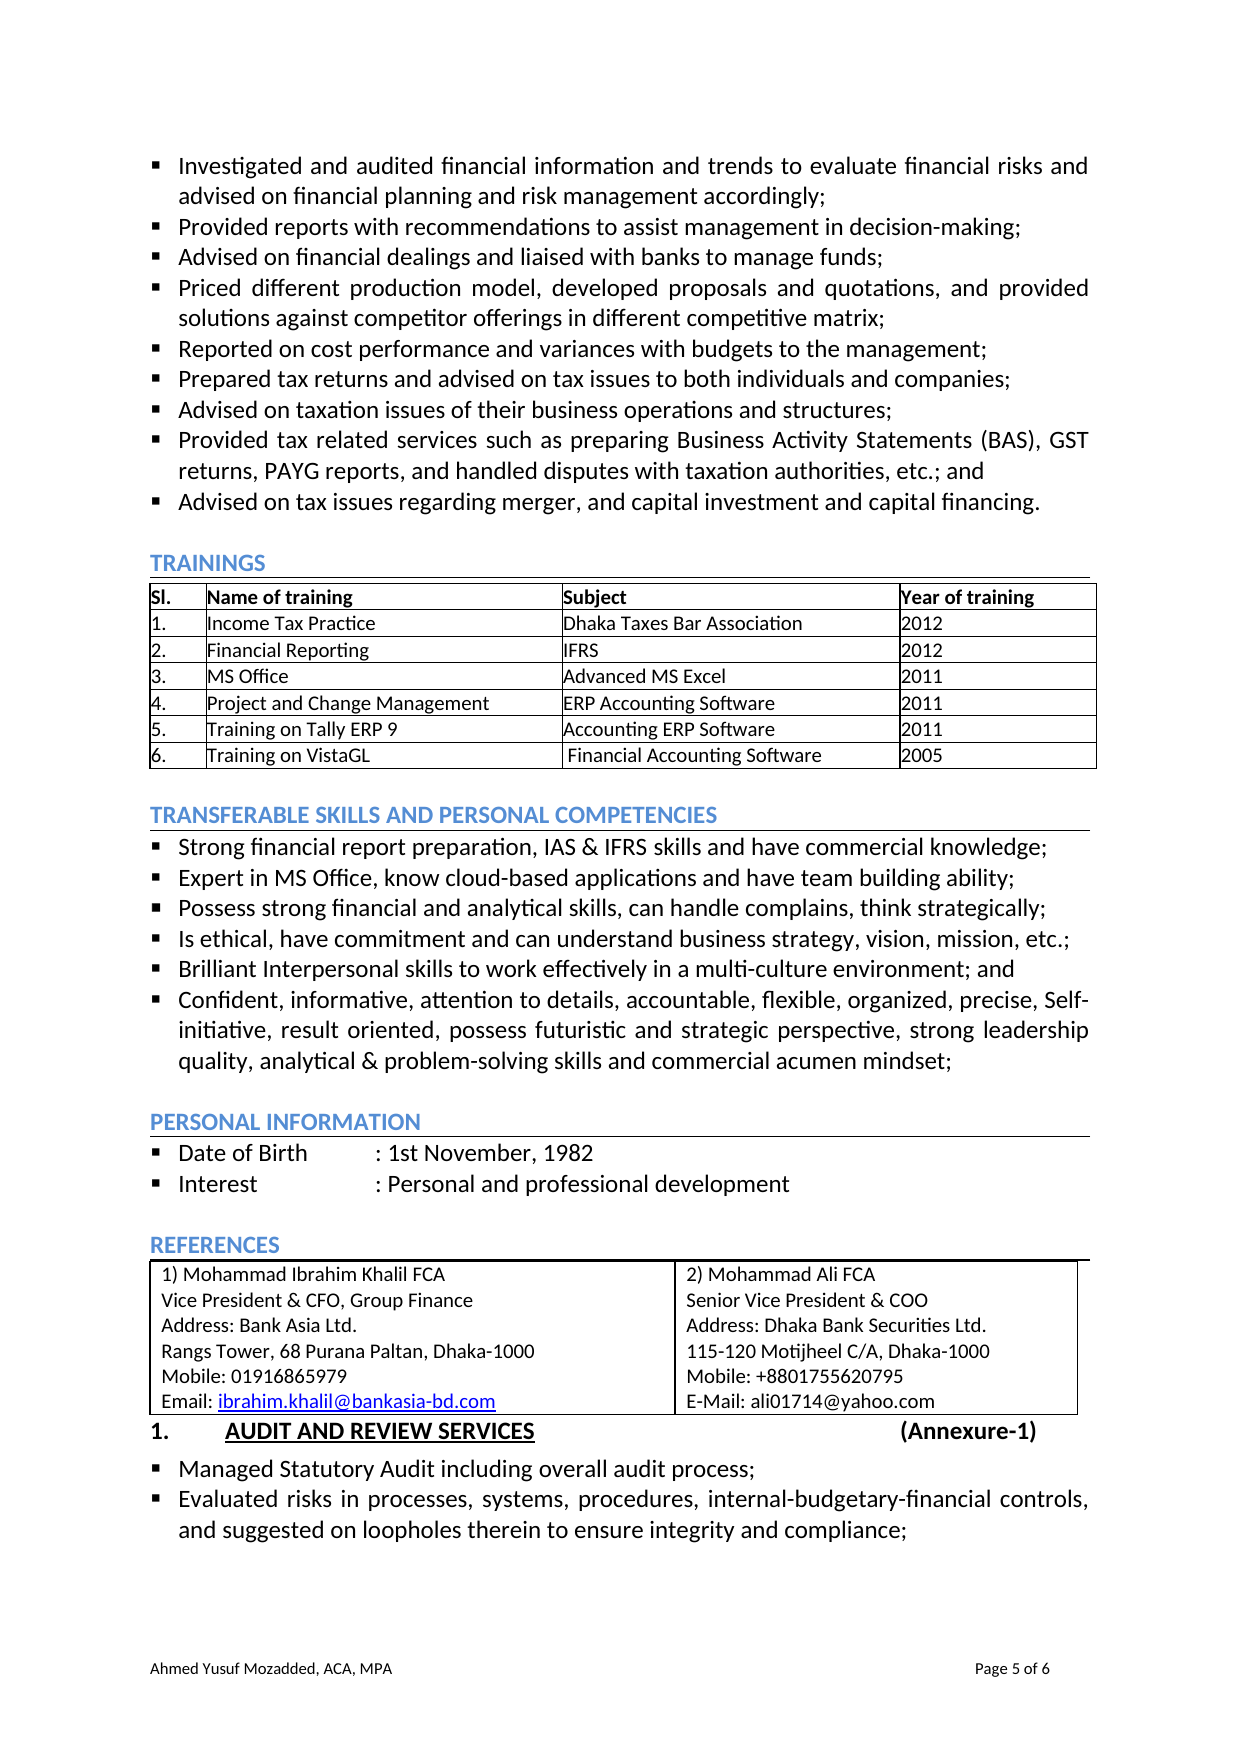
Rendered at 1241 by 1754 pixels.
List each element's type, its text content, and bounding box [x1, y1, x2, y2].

table_cell Training on Tally ERP 9 [207, 716, 562, 742]
list Reported on cost performance and variances with budgets to the management; [150, 333, 1090, 364]
list Evaluated risks in processes, systems, procedures, internal-budgetary-financial controls, and suggested on loopholes therein to ensure integrity and compliance; [150, 1484, 1090, 1545]
list Priced different production model, developed proposals and quotations, and provided solutions against competitor offerings in different competitive matrix; [150, 272, 1090, 333]
table_header 1) Mohammad Ibrahim Khalil FCA Vice President & CFO, Group Finance Address: Bank Asia Ltd. Rangs Tower, 68 Purana Paltan, Dhaka-1000 Mobile: 01916865979 Email: ibrahim.khalil@bankasia-bd.com [151, 1262, 674, 1414]
list Possess strong financial and analytical skills, can handle complains, think strategically; [150, 892, 1090, 923]
table_cell 2012 [901, 637, 1096, 662]
table_cell 4. [151, 690, 206, 715]
list Investigated and audited financial information and trends to evaluate financial risks and advised on financial planning and risk management accordingly; [150, 150, 1090, 211]
table_cell Accounting ERP Software [563, 716, 899, 742]
list Brilliant Interpersonal skills to work effectively in a multi-culture environment; and [150, 953, 1090, 984]
table_cell 2012 [901, 610, 1096, 636]
list Advised on taxation issues of their business operations and structures; [150, 394, 1090, 425]
list Date of Birth : 1st November, 1982 [150, 1137, 1090, 1168]
list Expert in MS Office, know cloud-based applications and have team building ability; [150, 862, 1090, 892]
table_cell Dhaka Taxes Bar Association [563, 610, 899, 636]
table_cell 2011 [901, 690, 1096, 715]
list Advised on financial dealings and liaised with banks to manage funds; [150, 242, 1090, 272]
table_cell 3. [151, 663, 206, 689]
table_cell 2011 [901, 716, 1096, 742]
list Is ethical, have commitment and can understand business strategy, vision, mission, etc.; [150, 923, 1090, 953]
table_cell MS Office [207, 663, 562, 689]
table_cell 2005 [901, 743, 1096, 768]
table_cell ERP Accounting Software [563, 690, 899, 715]
list Advised on tax issues regarding merger, and capital investment and capital financing. [150, 486, 1090, 516]
table_cell 5. [151, 716, 206, 742]
list Managed Statutory Audit including overall audit process; [150, 1453, 1090, 1484]
list Provided reports with recommendations to assist management in decision-making; [150, 211, 1090, 242]
table_header Sl. [151, 584, 206, 609]
text PERSONAL INFORMATION [150, 1106, 1090, 1136]
table_cell Training on VistaGL [207, 743, 562, 768]
table_cell Income Tax Practice [207, 610, 562, 636]
table_cell IFRS [563, 637, 899, 662]
text REFERENCES [150, 1229, 1090, 1259]
text TRAININGS [150, 547, 1090, 577]
table_cell 1. [151, 610, 206, 636]
text TRANSFERABLE SKILLS AND PERSONAL COMPETENCIES [150, 799, 1090, 830]
list AUDIT AND REVIEW SERVICES (Annexure-1) [150, 1415, 1090, 1446]
list Confident, informative, attention to details, accountable, flexible, organized, precise, Self-initiative, result oriented, possess futuristic and strategic perspective, strong leadership quality, analytical & problem-solving skills and commercial acumen mindset; [150, 984, 1090, 1075]
table_cell 2. [151, 637, 206, 662]
list Prepared tax returns and advised on tax issues to both individuals and companies; [150, 364, 1090, 394]
table_cell Project and Change Management [207, 690, 562, 715]
list Strong financial report preparation, IAS & IFRS skills and have commercial knowledge; [150, 831, 1090, 862]
table_cell 2011 [901, 663, 1096, 689]
table_cell 6. [151, 743, 206, 768]
table_header 2) Mohammad Ali FCA Senior Vice President & COO Address: Dhaka Bank Securities Ltd. 115-120 Motijheel C/A, Dhaka-1000 Mobile: +8801755620795 E-Mail: ali01714@yahoo.com [676, 1262, 1077, 1414]
table_header Year of training [901, 584, 1096, 609]
table_cell Financial Reporting [207, 637, 562, 662]
table_cell Financial Accounting Software [563, 743, 899, 768]
table_header Name of training [207, 584, 562, 609]
list Provided tax related services such as preparing Business Activity Statements (BAS), GST returns, PAYG reports, and handled disputes with taxation authorities, etc.; and [150, 425, 1090, 486]
table_cell Advanced MS Excel [563, 663, 899, 689]
list Interest : Personal and professional development [150, 1168, 1090, 1198]
table_header Subject [563, 584, 899, 609]
